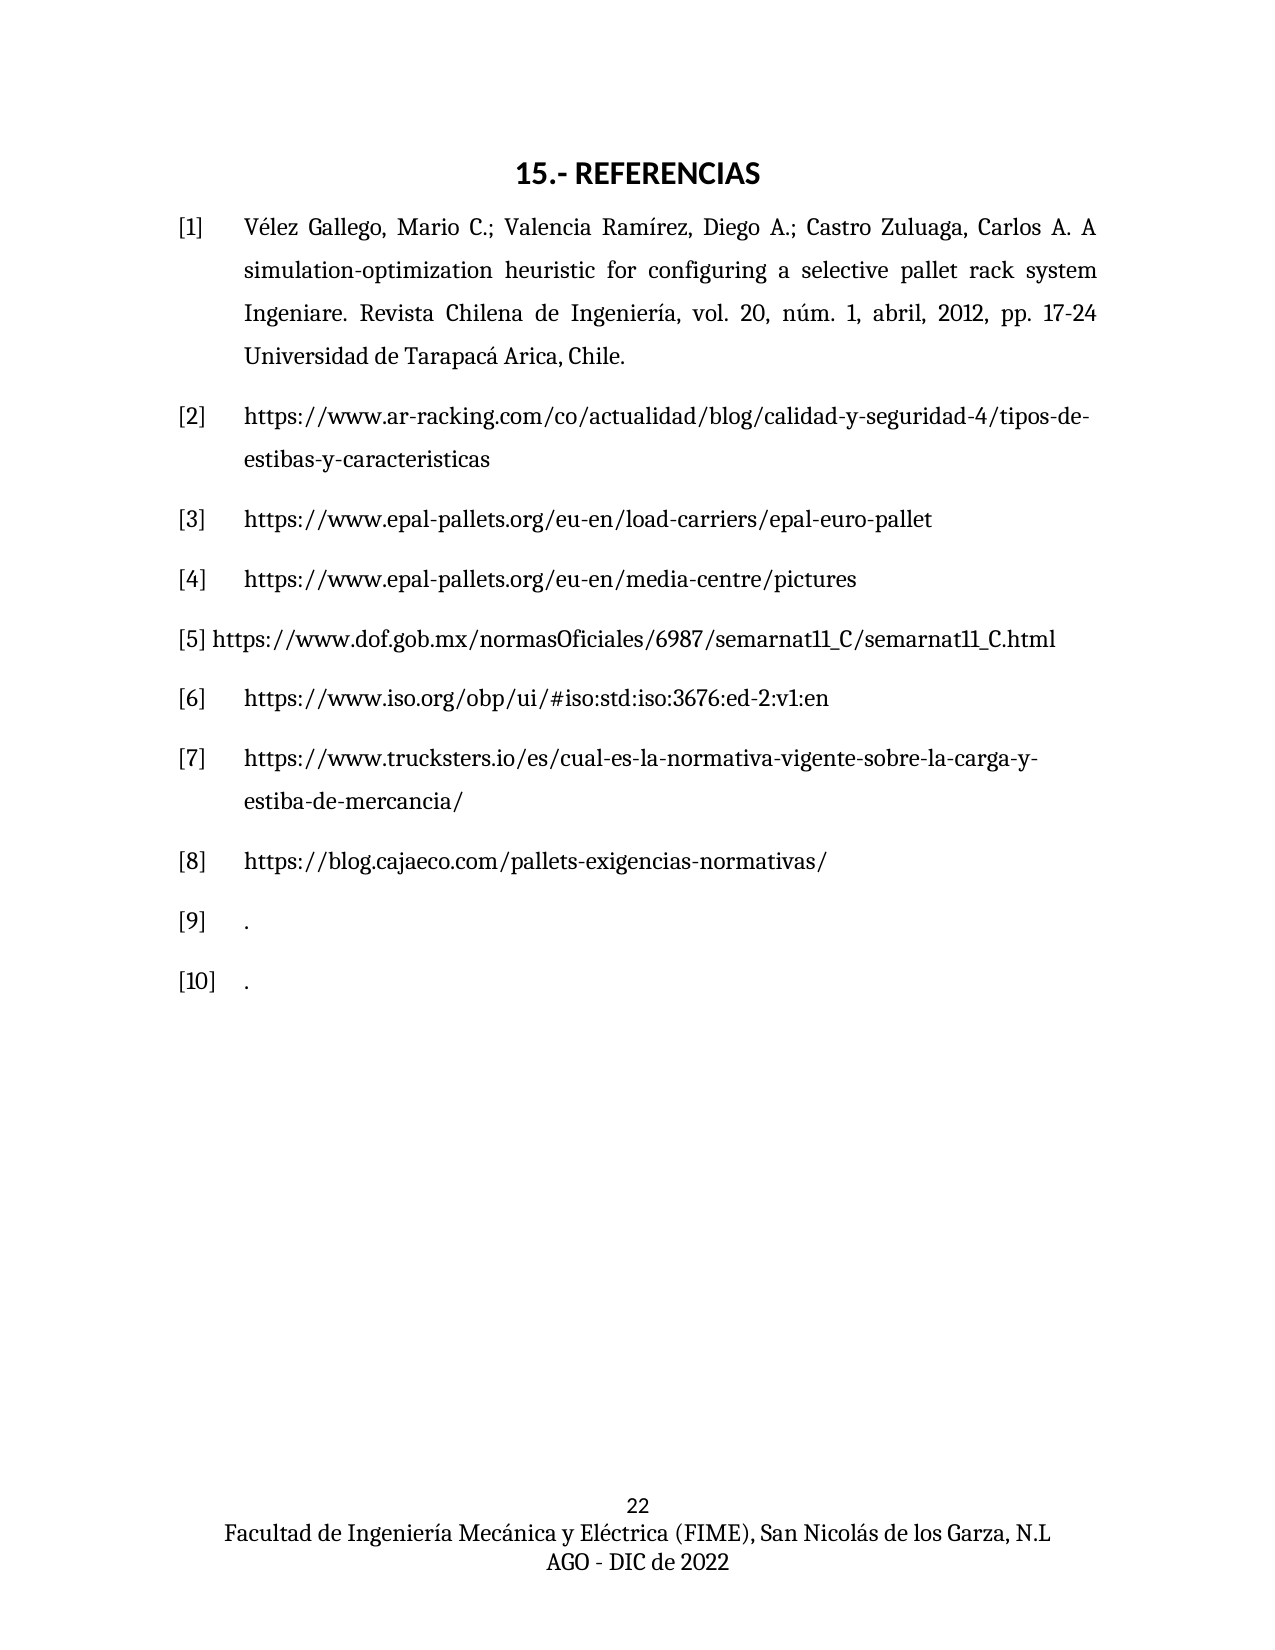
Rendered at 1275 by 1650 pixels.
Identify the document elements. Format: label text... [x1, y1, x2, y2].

text [8] https://blog.cajaeco.com/pallets-exigencias-normativas/ [177, 847, 1098, 876]
text [3] https://www.epal-pallets.org/eu-en/load-carriers/epal-euro-pallet [177, 505, 1098, 534]
text [9] . [177, 907, 1098, 936]
text [2] https://www.ar-racking.com/co/actualidad/blog/calidad-y-seguridad-4/tipos-de-estibas-y-caracteristicas [177, 402, 1098, 474]
text [5] https://www.dof.gob.mx/normasOficiales/6987/semarnat11_C/semarnat11_C.html [177, 624, 1098, 653]
text [1] Vélez Gallego, Mario C.; Valencia Ramírez, Diego A.; Castro Zuluaga, Carlos A. A simulation-optimization heuristic for configuring a selective pallet rack system Ingeniare. Revista Chilena de Ingeniería, vol. 20, núm. 1, abril, 2012, pp. 17-24 Universidad de Tarapacá Arica, Chile. [177, 213, 1098, 371]
text [10] . [177, 967, 1098, 995]
text [4] https://www.epal-pallets.org/eu-en/media-centre/pictures [177, 565, 1098, 593]
subtitle 15.- REFERENCIAS [177, 152, 1098, 192]
text [7] https://www.trucksters.io/es/cual-es-la-normativa-vigente-sobre-la-carga-y-estiba-de-mercancia/ [177, 744, 1098, 816]
text [6] https://www.iso.org/obp/ui/#iso:std:iso:3676:ed-2:v1:en [177, 684, 1098, 713]
